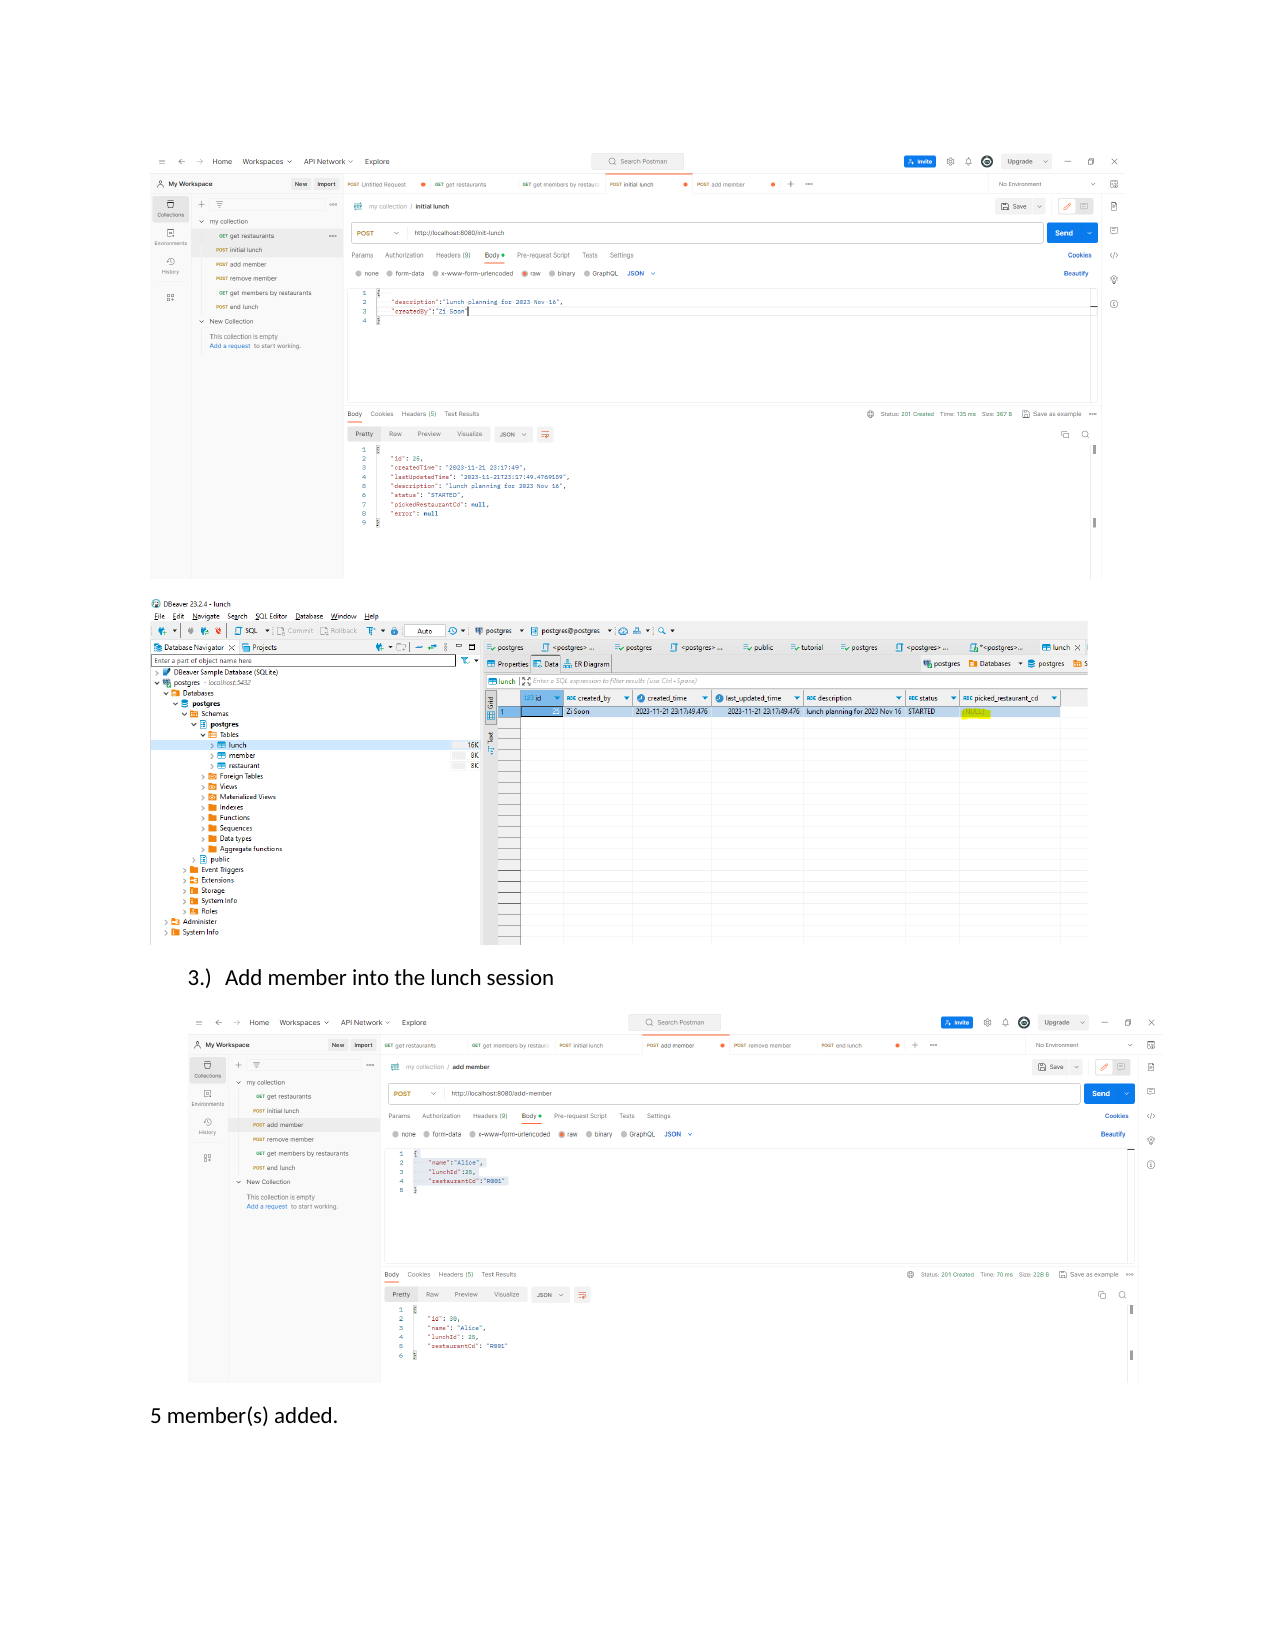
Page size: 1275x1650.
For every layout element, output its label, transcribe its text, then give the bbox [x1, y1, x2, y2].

text 5 member(s) added. [150, 1402, 1125, 1430]
picture [187, 1010, 1163, 1383]
picture [150, 597, 1088, 945]
list Add member into the lunch session [187, 963, 1125, 991]
picture [150, 150, 1125, 579]
